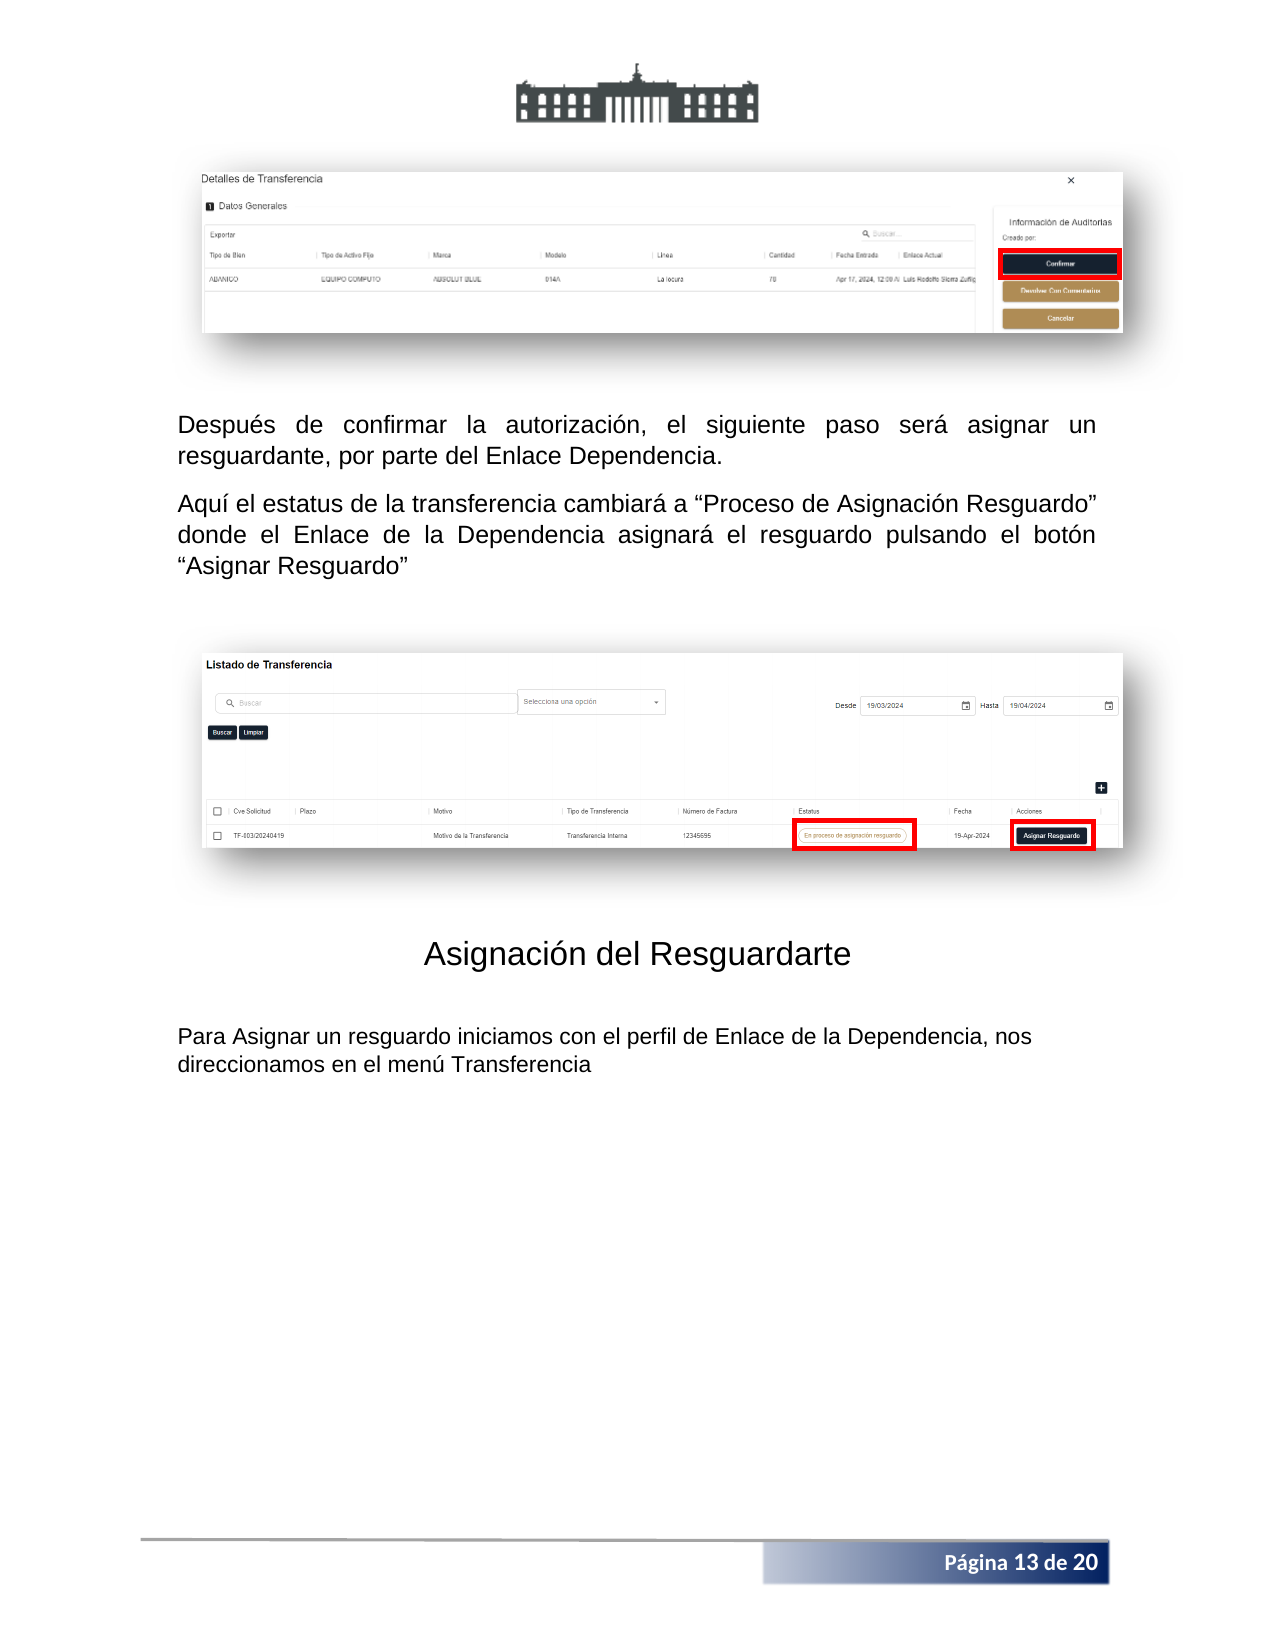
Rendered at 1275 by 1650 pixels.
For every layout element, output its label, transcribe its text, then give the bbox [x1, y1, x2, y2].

picture [202, 653, 1123, 848]
picture [202, 172, 1123, 333]
subtitle Asignación del Resguardarte [177, 934, 1098, 973]
picture [797, 823, 912, 846]
text Después de confirmar la autorización, el siguiente paso será asignar un resguardante, por parte del Enlace Dependencia. [177, 410, 1098, 470]
text Aquí el estatus de la transferencia cambiará a “Proceso de Asignación Resguardo” donde el Enlace de la Dependencia asignará el resguardo pulsando el botón “Asignar Resguardo” [177, 489, 1098, 580]
picture [1014, 824, 1091, 846]
text Para Asignar un resguardo iniciamos con el perfil de Enlace de la Dependencia, nos direccionamos en el menú Transferencia [177, 1023, 1098, 1078]
picture [515, 59, 760, 137]
